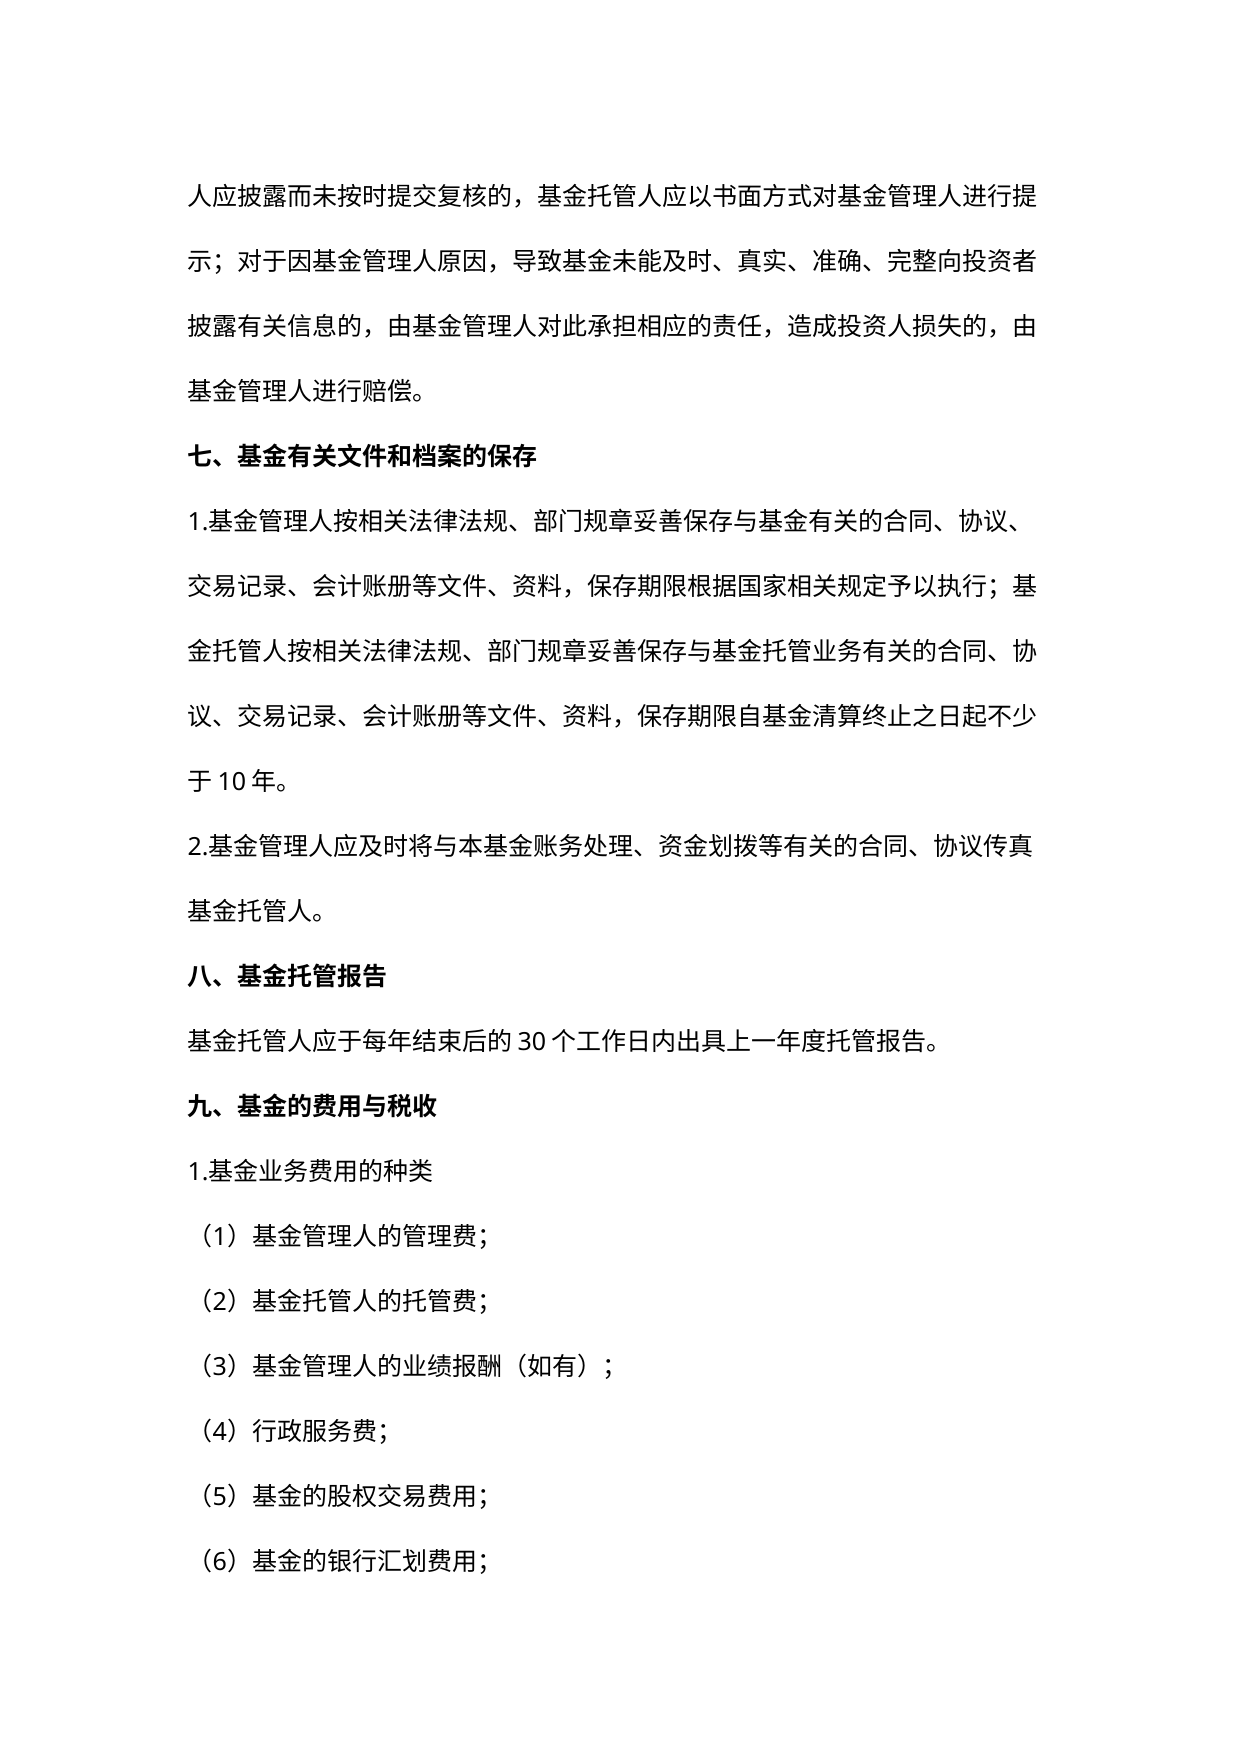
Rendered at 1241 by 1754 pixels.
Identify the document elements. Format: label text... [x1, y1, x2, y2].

text （2）基金托管人的托管费； [187, 1267, 1053, 1332]
subtitle 九、基金的费用与税收 [187, 1072, 1053, 1137]
subtitle 八、基金托管报告 [187, 942, 1053, 1007]
text （1）基金管理人的管理费； [187, 1202, 1053, 1267]
text 1.基金管理人按相关法律法规、部门规章妥善保存与基金有关的合同、协议、交易记录、会计账册等文件、资料，保存期限根据国家相关规定予以执行；基金托管人按相关法律法规、部门规章妥善保存与基金托管业务有关的合同、协议、交易记录、会计账册等文件、资料，保存期限自基金清算终止之日起不少于10年。 [187, 487, 1053, 812]
text （6）基金的银行汇划费用； [187, 1527, 1053, 1592]
text （3）基金管理人的业绩报酬（如有）； [187, 1332, 1053, 1397]
text 2.基金管理人应及时将与本基金账务处理、资金划拨等有关的合同、协议传真基金托管人。 [187, 812, 1053, 942]
subtitle 七、基金有关文件和档案的保存 [187, 422, 1053, 487]
text 1.基金业务费用的种类 [187, 1137, 1053, 1202]
text （5）基金的股权交易费用； [187, 1462, 1053, 1527]
text 基金托管人应于每年结束后的30个工作日内出具上一年度托管报告。 [187, 1007, 1053, 1072]
text （4）行政服务费； [187, 1397, 1053, 1462]
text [187, 162, 1053, 422]
